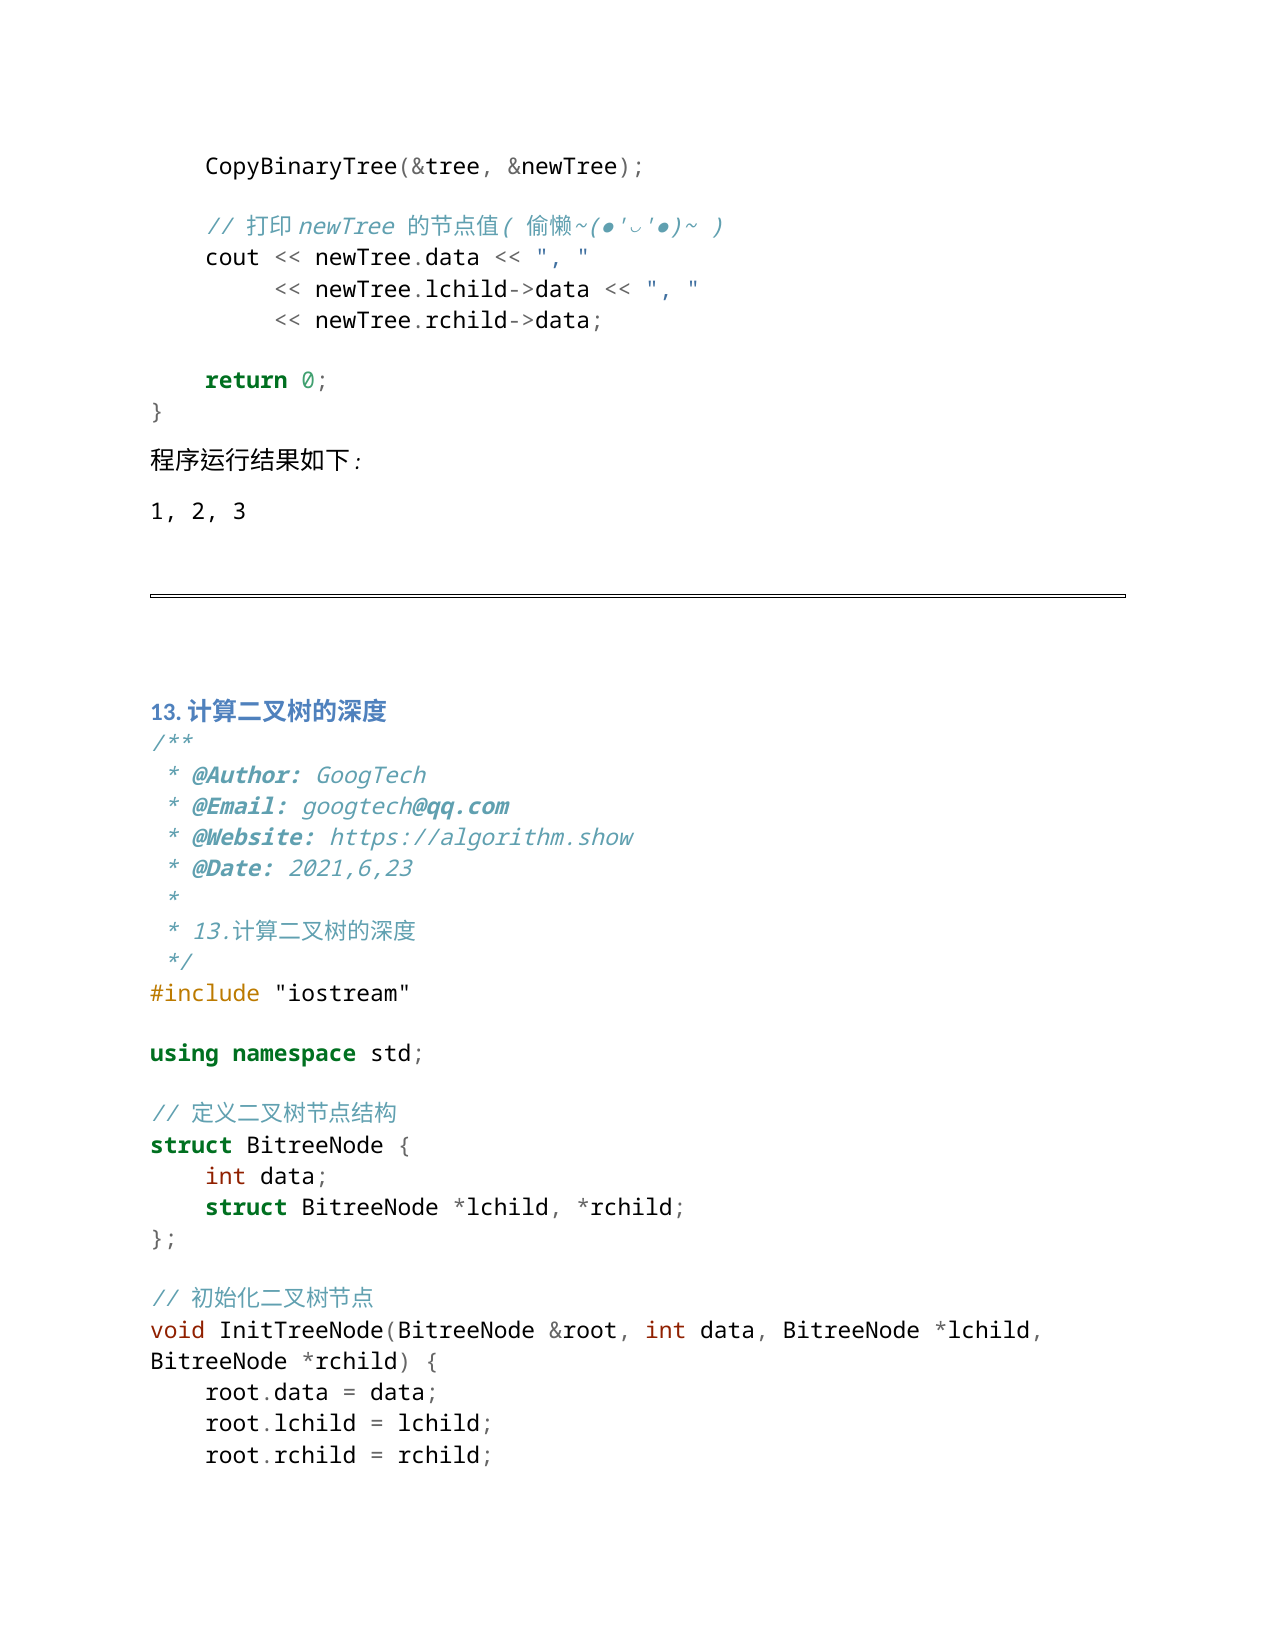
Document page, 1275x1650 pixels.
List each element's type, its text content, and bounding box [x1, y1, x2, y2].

text 程序运行结果如下 : [150, 447, 1125, 476]
text 1, 2, 3 [150, 494, 1125, 526]
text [150, 150, 1125, 426]
subtitle 13. 计算二叉树的深度 [150, 693, 1125, 727]
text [150, 727, 1125, 1470]
